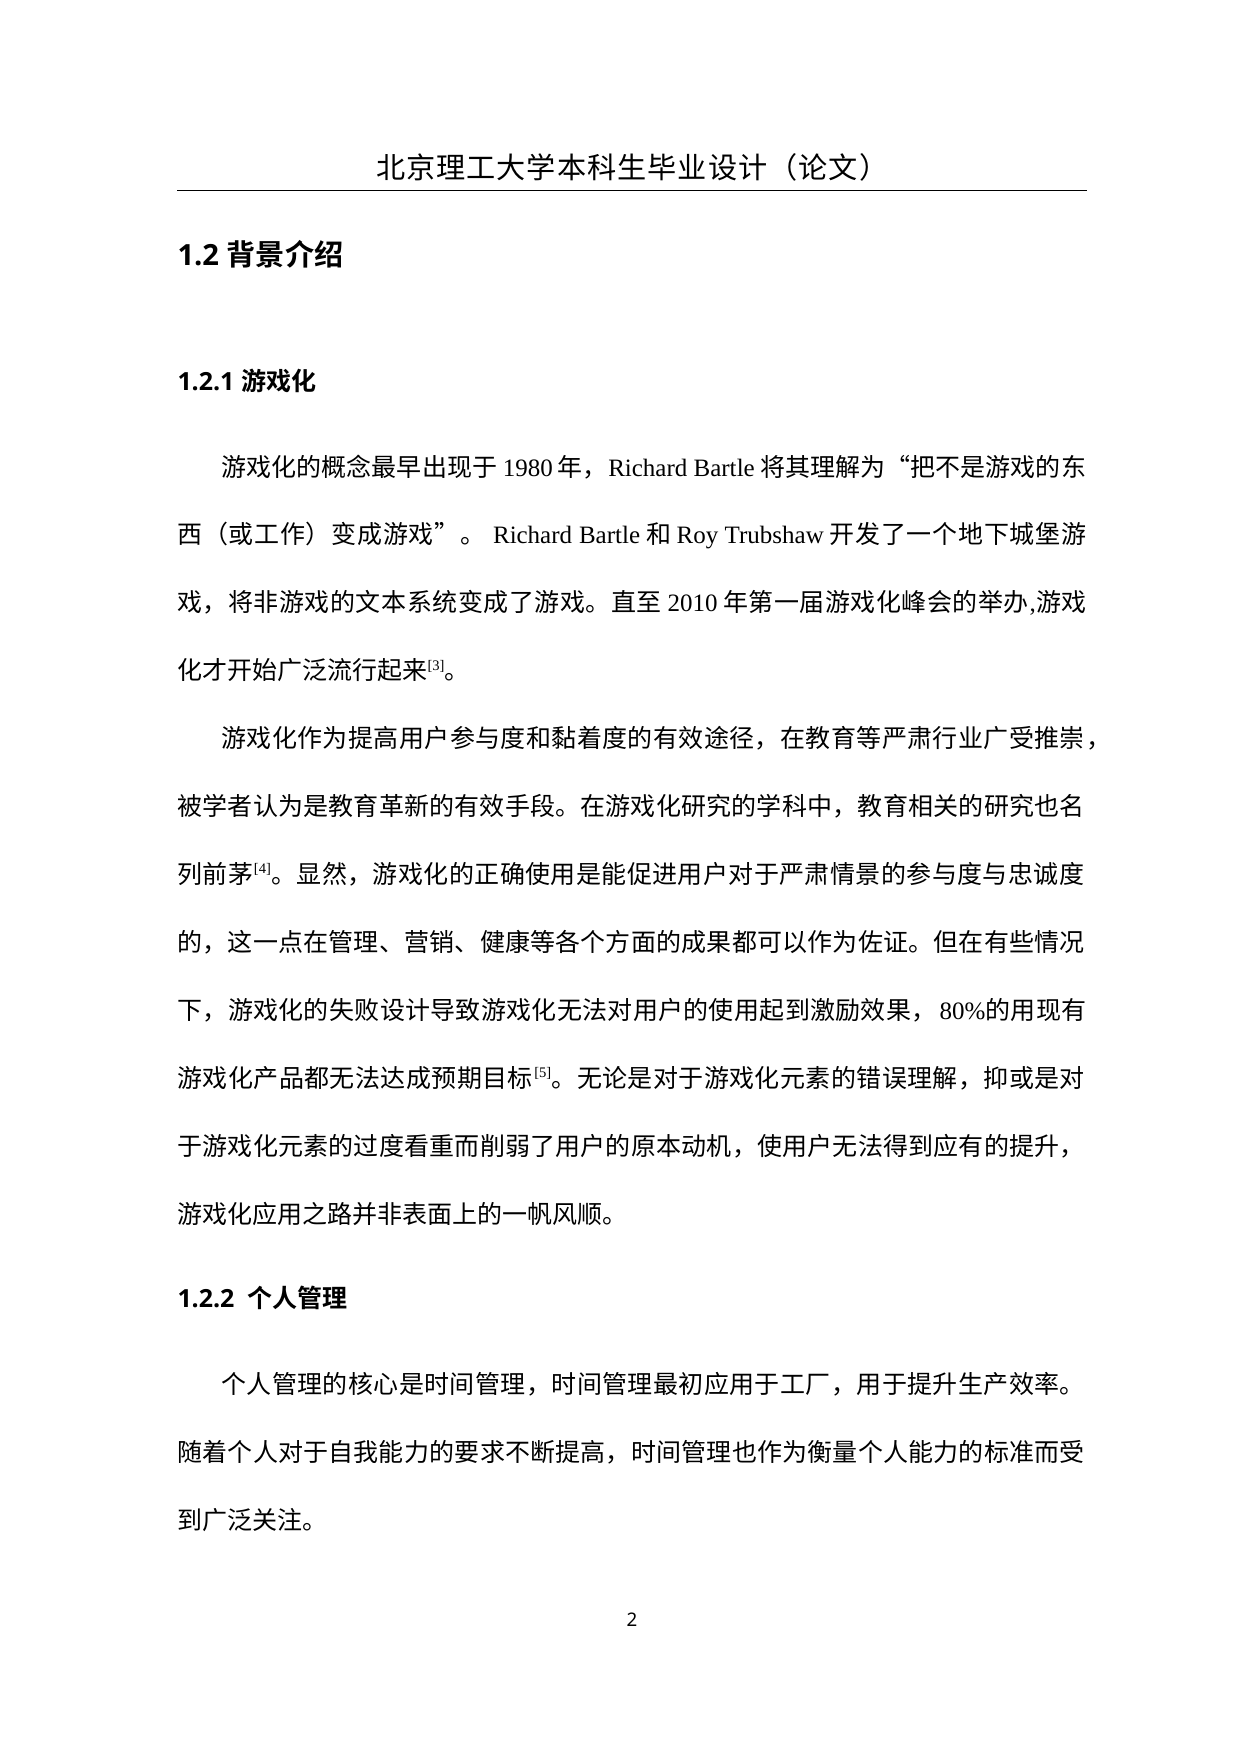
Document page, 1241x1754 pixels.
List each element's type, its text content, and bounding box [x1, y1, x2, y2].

text 1.2 背景介绍 [177, 219, 1087, 287]
text 游戏化的概念最早出现于1980年，Richard Bartle将其理解为“把不是游戏的东西（或工作）变成游戏”。 Richard Bartle和Roy Trubshaw开发了一个地下城堡游戏，将非游戏的文本系统变成了游戏。直至2010年第一届游戏化峰会的举办,游戏化才开始广泛流行起来[3]。 [177, 431, 1087, 703]
text 1.2.2 个人管理 [177, 1263, 1087, 1331]
text 个人管理的核心是时间管理，时间管理最初应用于工厂，用于提升生产效率。随着个人对于自我能力的要求不断提高，时间管理也作为衡量个人能力的标准而受到广泛关注。 [177, 1349, 1087, 1553]
text 游戏化作为提高用户参与度和黏着度的有效途径，在教育等严肃行业广受推崇，被学者认为是教育革新的有效手段。在游戏化研究的学科中，教育相关的研究也名列前茅[4]。显然，游戏化的正确使用是能促进用户对于严肃情景的参与度与忠诚度的，这一点在管理、营销、健康等各个方面的成果都可以作为佐证。但在有些情况下，游戏化的失败设计导致游戏化无法对用户的使用起到激励效果，80%的用现有游戏化产品都无法达成预期目标[5]。无论是对于游戏化元素的错误理解，抑或是对于游戏化元素的过度看重而削弱了用户的原本动机，使用户无法得到应有的提升，游戏化应用之路并非表面上的一帆风顺。 [177, 703, 1087, 1246]
text 1.2.1 游戏化 [177, 345, 1087, 413]
